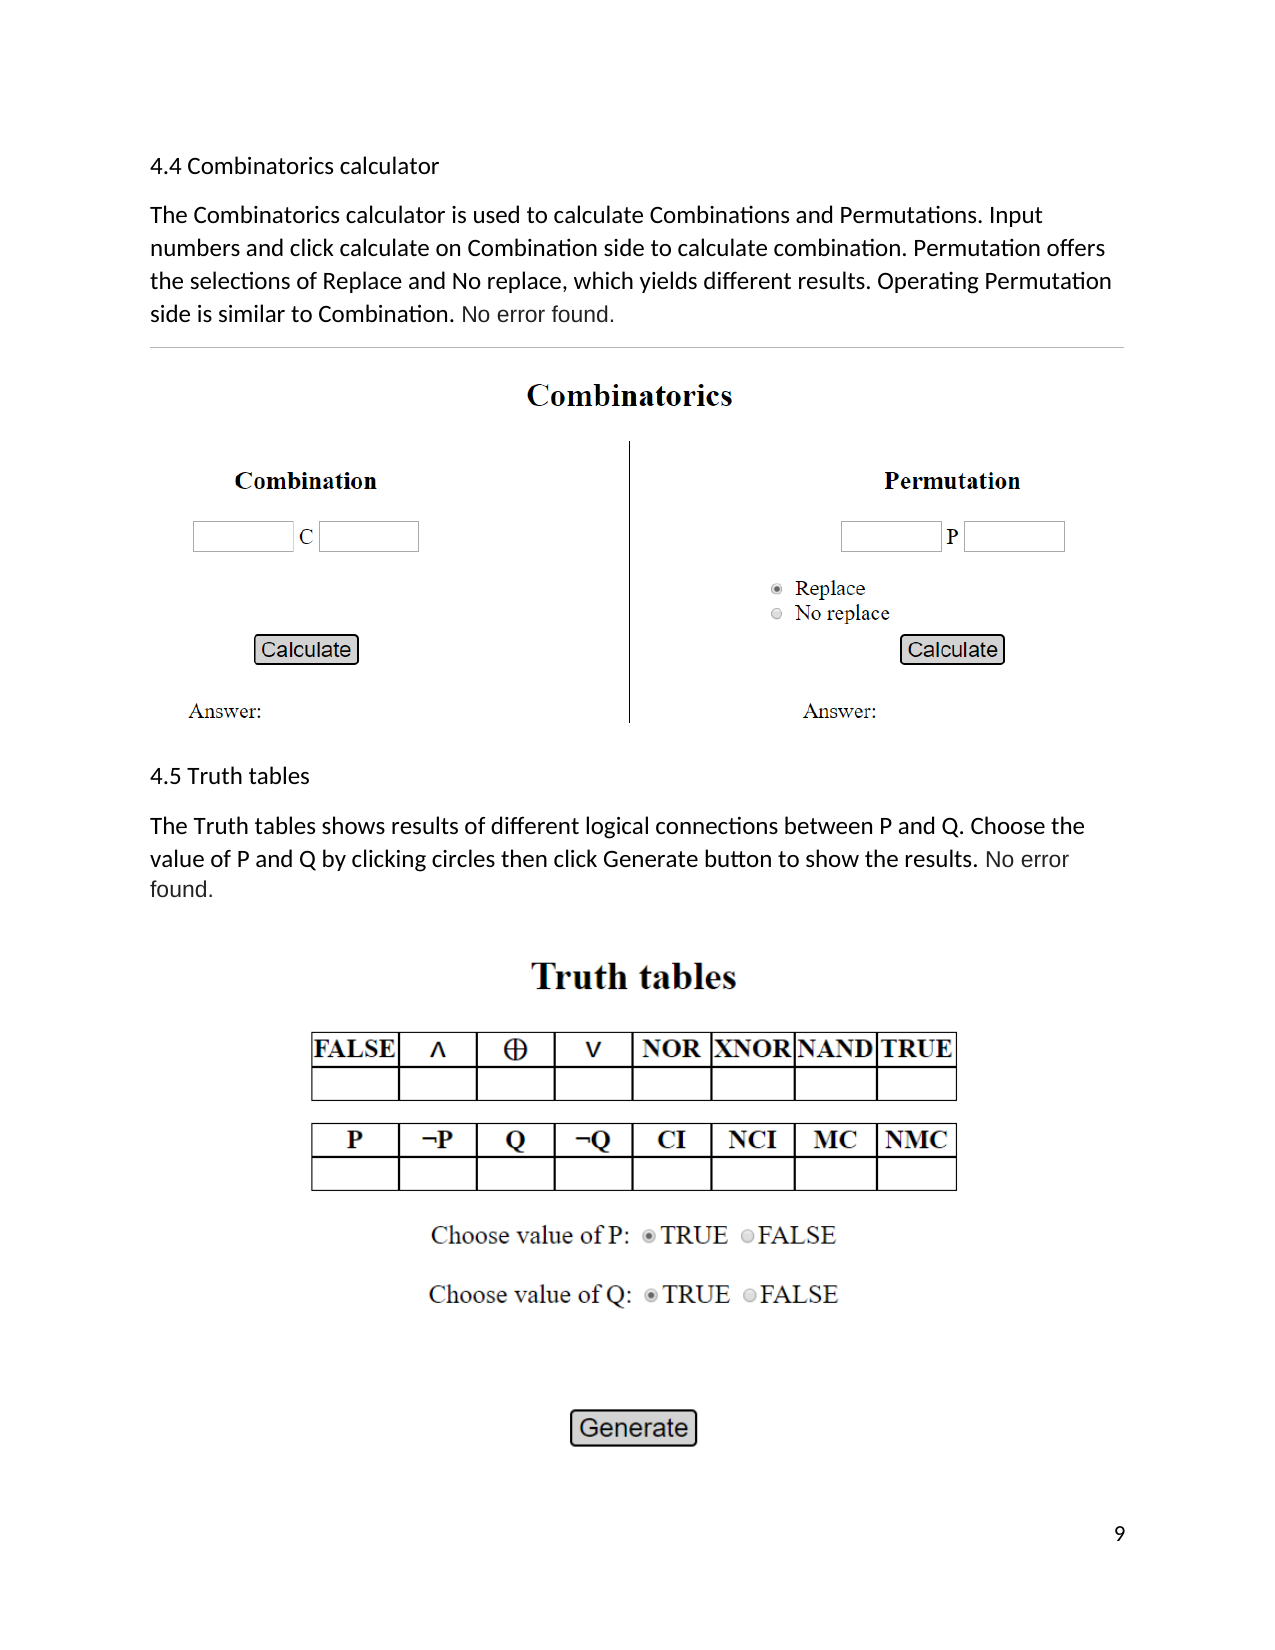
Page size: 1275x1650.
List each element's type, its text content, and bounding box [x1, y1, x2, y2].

text The Truth tables shows results of different logical connections between P and Q. Choose the value of P and Q by clicking circles then click Generate button to show the results. No error found. [150, 810, 1125, 902]
text 4.4 Combinatorics calculator [150, 150, 1125, 181]
picture [150, 347, 1124, 742]
text The Combinatorics calculator is used to calculate Combinations and Permutations. Input numbers and click calculate on Combination side to calculate combination. Permutation offers the selections of Replace and No replace, which yields different results. Operating Permutation side is similar to Combination. No error found. [150, 199, 1125, 329]
text 4.5 Truth tables [150, 761, 1125, 791]
picture [273, 920, 1002, 1484]
